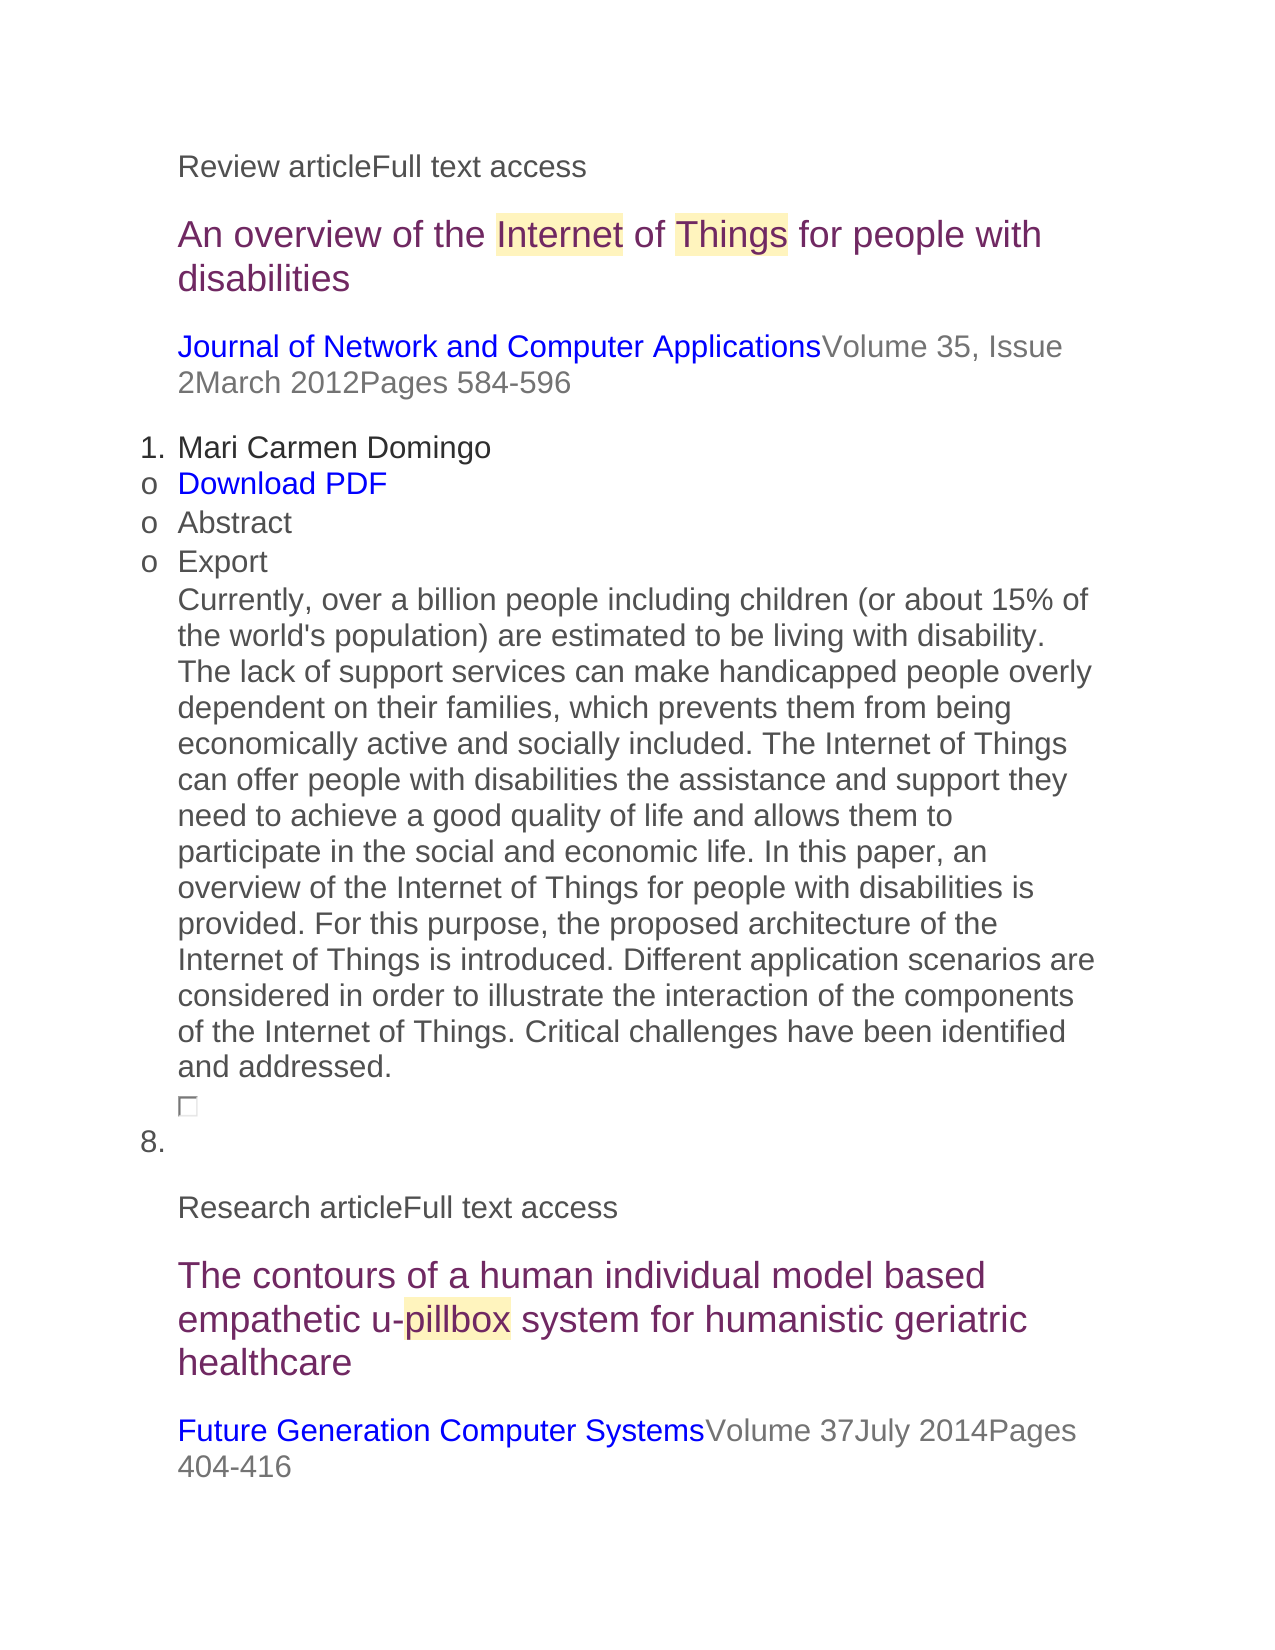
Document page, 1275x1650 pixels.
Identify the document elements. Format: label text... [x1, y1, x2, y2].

text Currently, over a billion people including children (or about 15% of the world's population) are estimated to be living with disability. The lack of support services can make handicapped people overly dependent on their families, which prevents them from being economically active and socially included. The Internet of Things can offer people with disabilities the assistance and support they need to achieve a good quality of life and allows them to participate in the social and economic life. In this paper, an overview of the Internet of Things for people with disabilities is provided. For this purpose, the proposed architecture of the Internet of Things is introduced. Different application scenarios are considered in order to illustrate the interaction of the components of the Internet of Things. Critical challenges have been identified and addressed. [177, 581, 1098, 1084]
text Review articleFull text access [177, 148, 1098, 183]
list Export [177, 543, 1098, 581]
text The contours of a human individual model based empathetic u-pillbox system for humanistic geriatric healthcare [177, 1254, 1098, 1383]
list Download PDF [177, 465, 1098, 504]
text Journal of Network and Computer ApplicationsVolume 35, Issue 2March 2012Pages 584-596 [177, 328, 1098, 400]
text Research articleFull text access [177, 1189, 1098, 1224]
text Future Generation Computer SystemsVolume 37July 2014Pages 404-416 [177, 1412, 1098, 1484]
list Mari Carmen Domingo [140, 429, 1098, 465]
text An overview of the Internet of Things for people with disabilities [177, 213, 1098, 299]
list Abstract [177, 504, 1098, 543]
